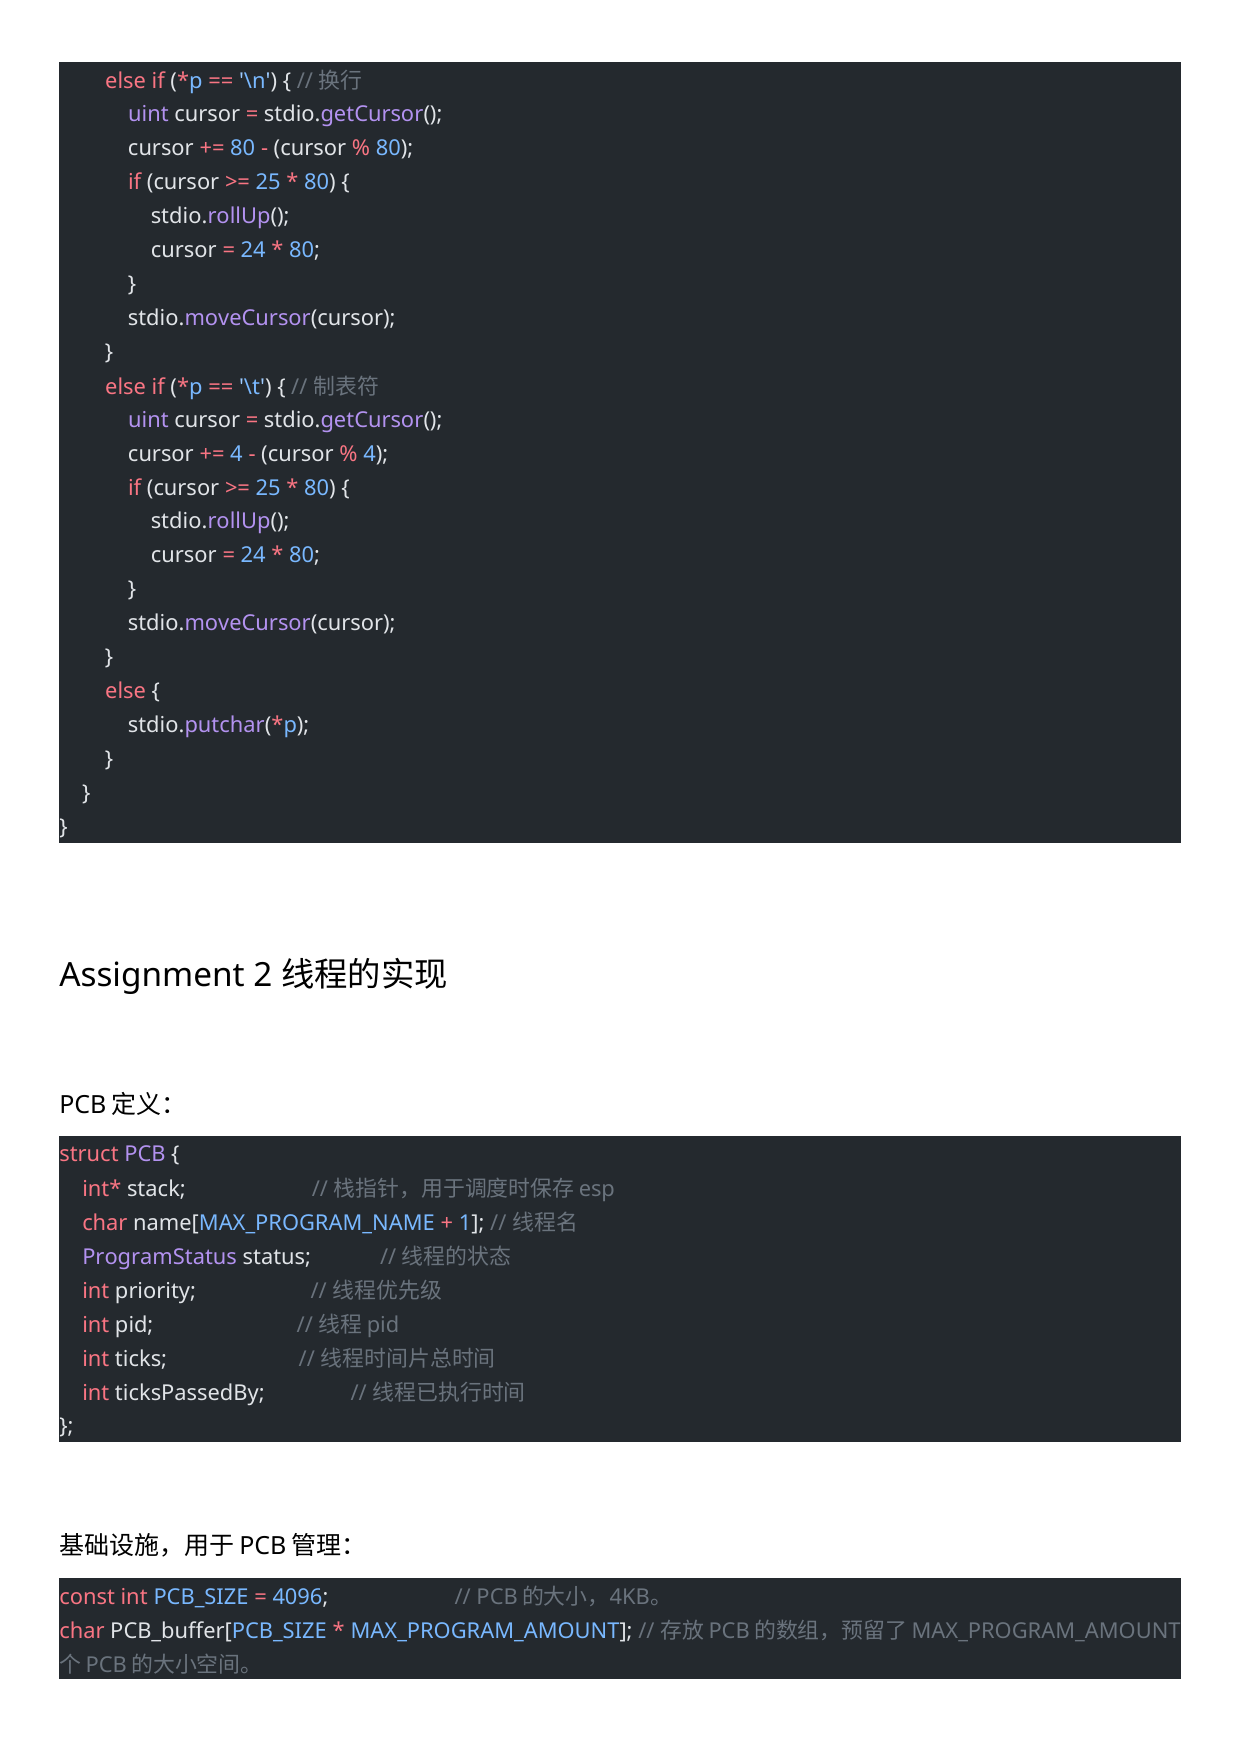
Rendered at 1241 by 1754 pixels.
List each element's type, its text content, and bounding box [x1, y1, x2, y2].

text } [59, 334, 1181, 368]
subtitle Assignment 2 线程的实现 [59, 938, 1181, 1006]
text cursor = 24 * 80; [59, 537, 1181, 571]
text } [59, 741, 1181, 775]
text uint cursor = stdio.getCursor(); [59, 402, 1181, 436]
text PCB定义： [59, 1068, 1181, 1136]
text } [59, 775, 1181, 809]
text uint cursor = stdio.getCursor(); [59, 96, 1181, 130]
text cursor = 24 * 80; [59, 232, 1181, 266]
text } [59, 266, 1181, 300]
text } [59, 571, 1181, 605]
text } [59, 639, 1181, 673]
text if (cursor >= 25 * 80) { [59, 469, 1181, 503]
text } [59, 809, 1181, 843]
text }; [59, 1408, 1181, 1442]
text else { [59, 673, 1181, 707]
text cursor += 80 - (cursor % 80); [59, 130, 1181, 164]
text stdio.rollUp(); [59, 198, 1181, 232]
text char name[MAX_PROGRAM_NAME + 1]; // 线程名 [59, 1204, 1181, 1238]
text int priority; // 线程优先级 [59, 1272, 1181, 1306]
text int ticksPassedBy; // 线程已执行时间 [59, 1374, 1181, 1408]
text ProgramStatus status; // 线程的状态 [59, 1238, 1181, 1272]
text stdio.moveCursor(cursor); [59, 300, 1181, 334]
text else if (*p == '\n') { // 换行 [59, 62, 1181, 96]
text if (cursor >= 25 * 80) { [59, 164, 1181, 198]
text int* stack; // 栈指针，用于调度时保存esp [59, 1170, 1181, 1204]
text const int PCB_SIZE = 4096; // PCB的大小，4KB。 [59, 1578, 1181, 1612]
text 基础设施，用于PCB管理： [59, 1510, 1181, 1578]
text stdio.rollUp(); [59, 503, 1181, 537]
text stdio.moveCursor(cursor); [59, 605, 1181, 639]
text char PCB_buffer[PCB_SIZE * MAX_PROGRAM_AMOUNT]; // 存放PCB的数组，预留了MAX_PROGRAM_AMOUNT个PCB的大小空间。 [59, 1612, 1181, 1679]
text stdio.putchar(*p); [59, 707, 1181, 741]
text cursor += 4 - (cursor % 4); [59, 436, 1181, 469]
text else if (*p == '\t') { // 制表符 [59, 368, 1181, 402]
text int ticks; // 线程时间片总时间 [59, 1340, 1181, 1374]
text int pid; // 线程pid [59, 1306, 1181, 1340]
text struct PCB { [59, 1136, 1181, 1170]
